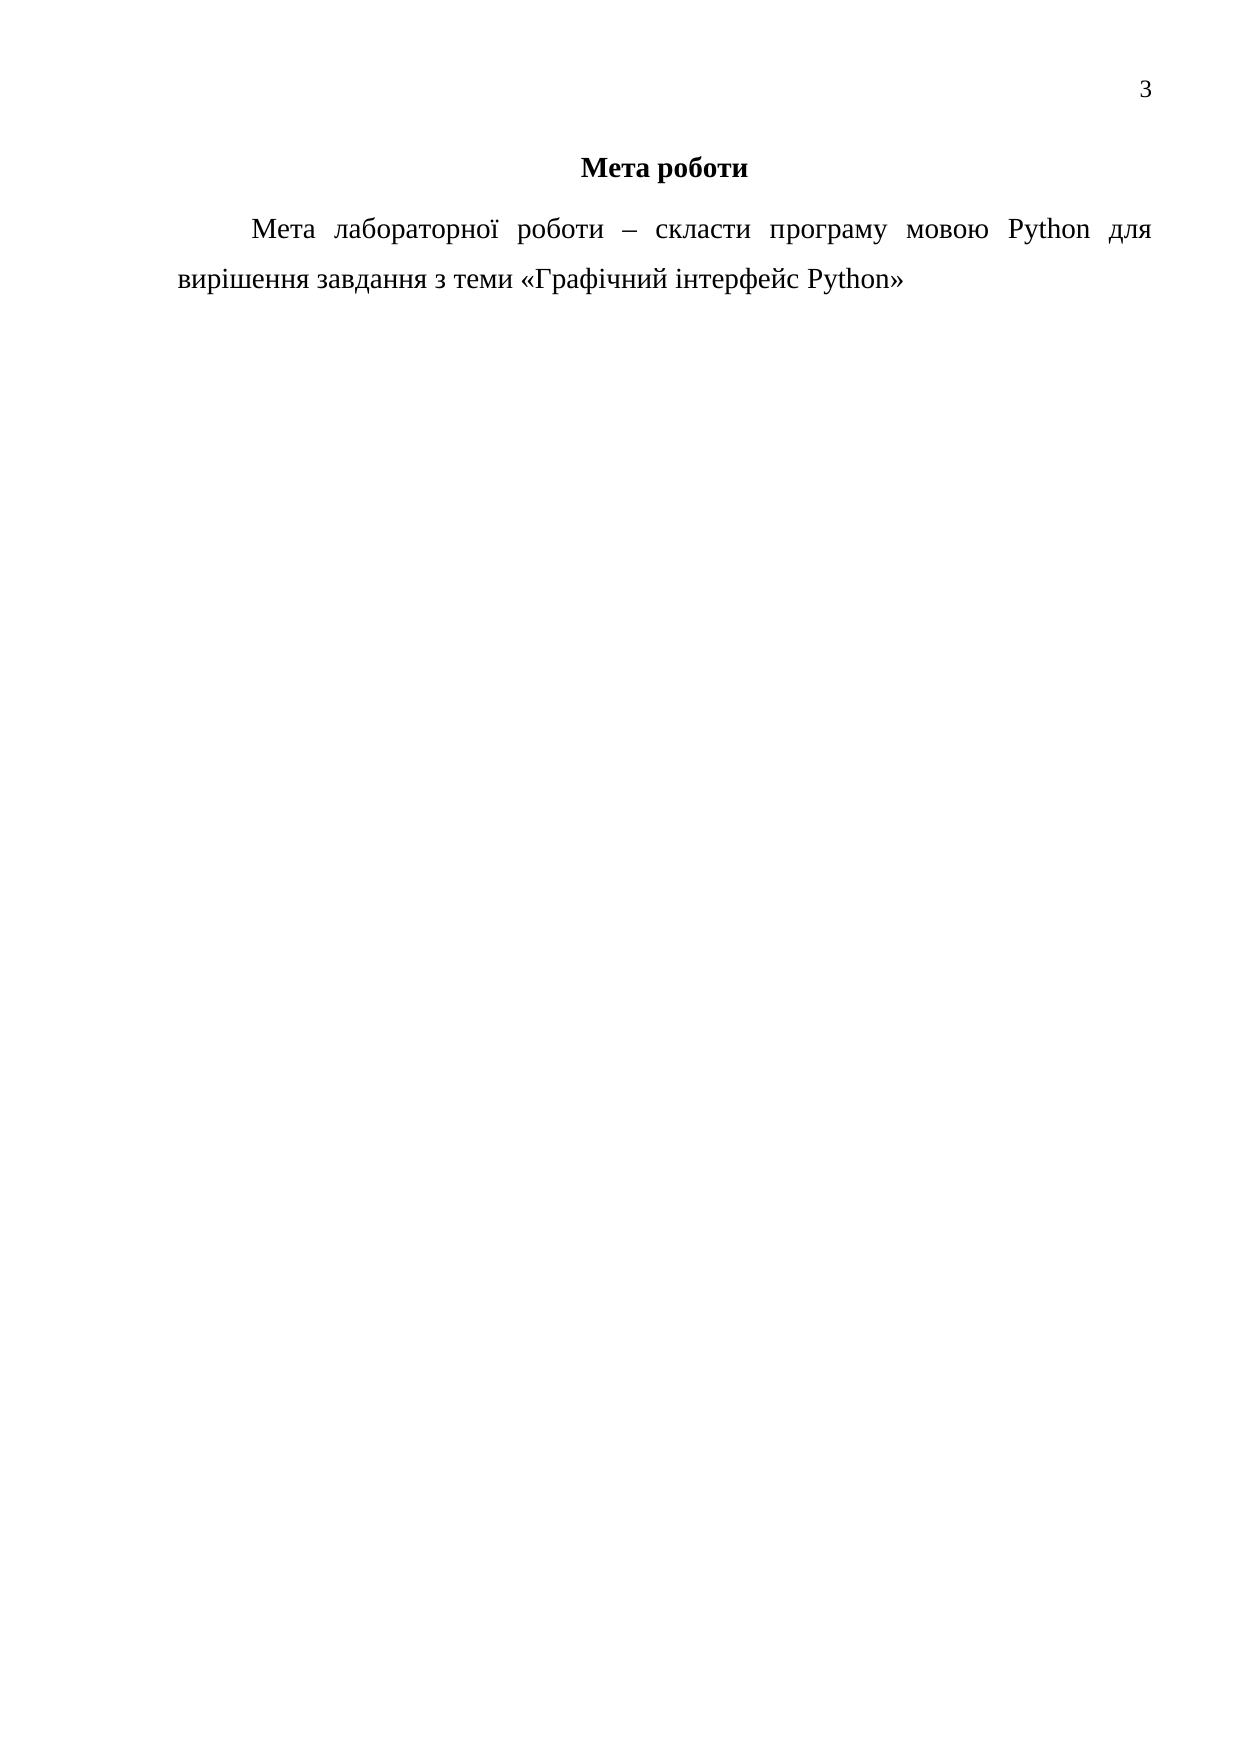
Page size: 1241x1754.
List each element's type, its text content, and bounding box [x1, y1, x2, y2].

list Мета лабораторної роботи – скласти програму мовою Python для вирішення завдання з теми «Графічний інтерфейс Python» [177, 211, 1152, 295]
subtitle Мета роботи [177, 150, 1152, 183]
